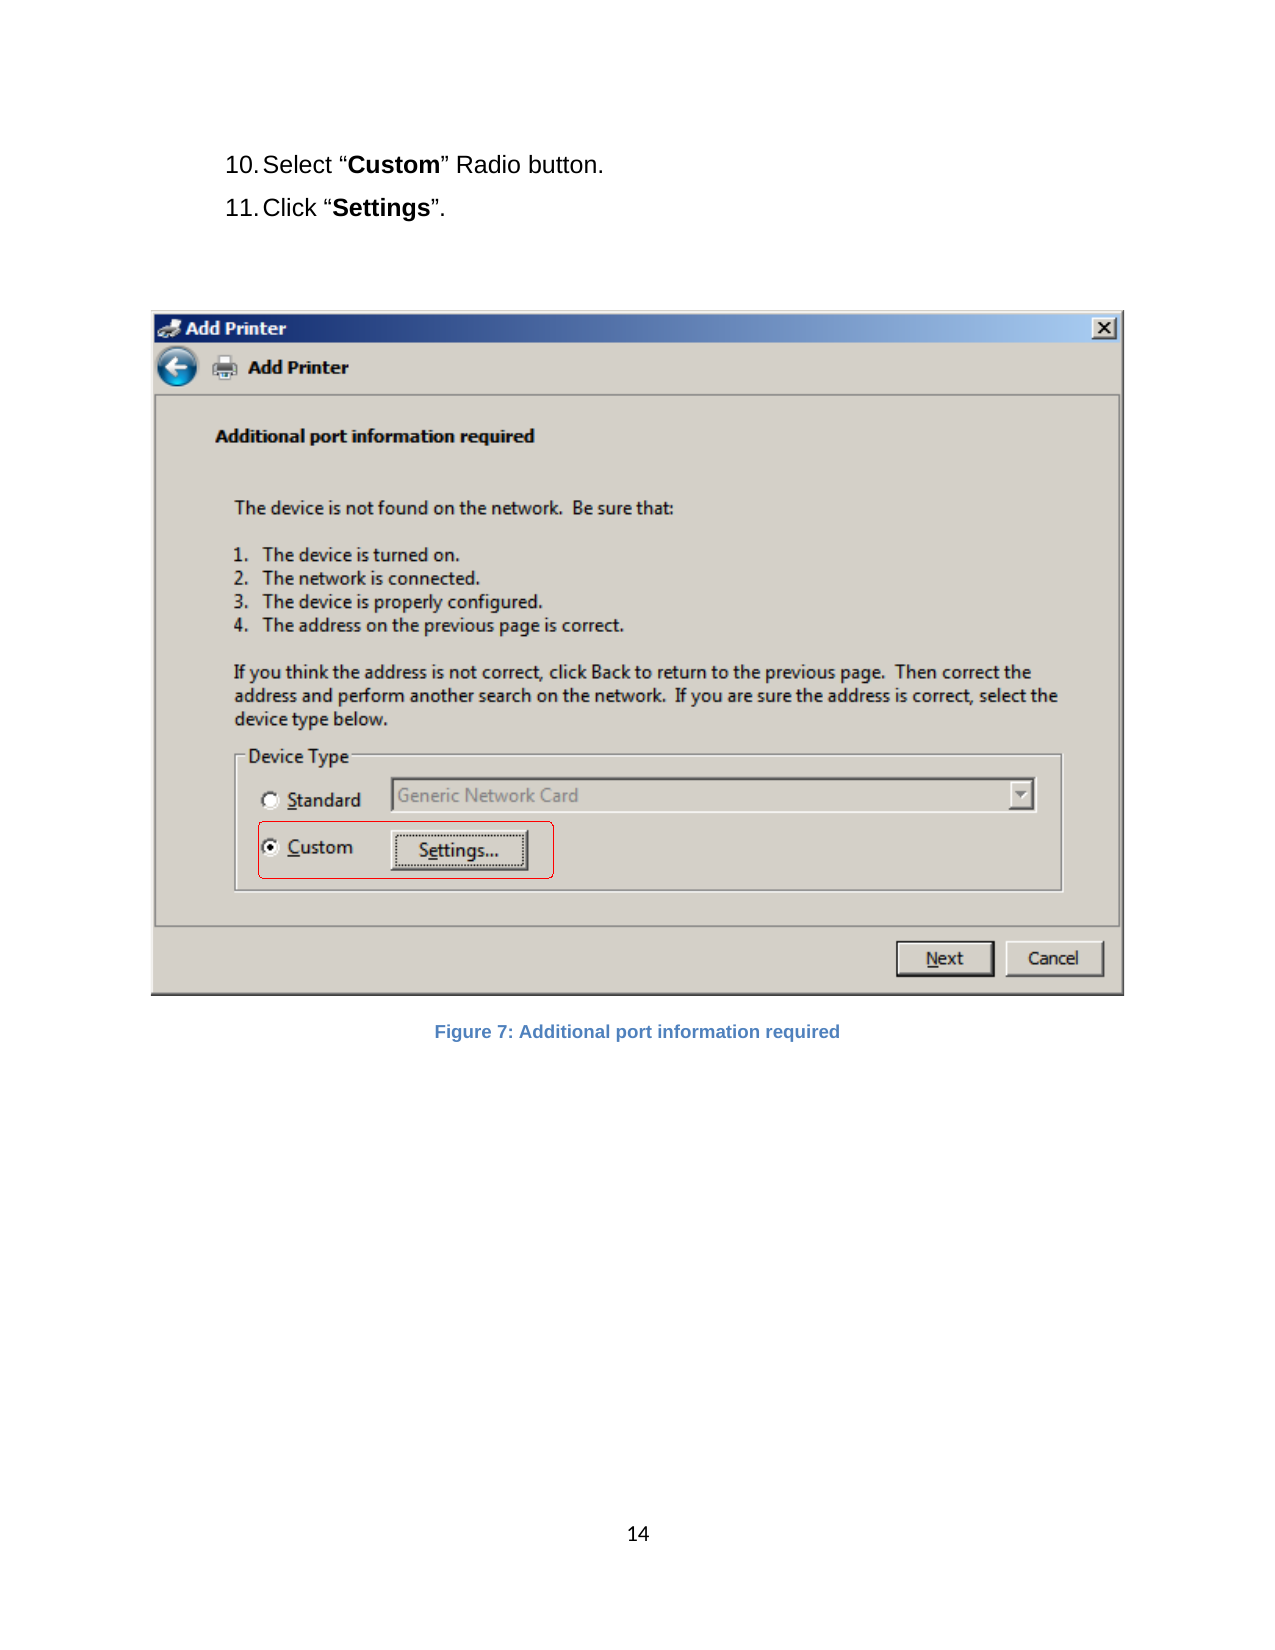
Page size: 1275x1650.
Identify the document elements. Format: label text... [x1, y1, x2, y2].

list Click “Settings”. [225, 193, 1125, 222]
text Figure 7: Additional port information required [150, 1021, 1125, 1043]
list Select “Custom” Radio button. [225, 150, 1125, 179]
picture [150, 310, 1125, 996]
